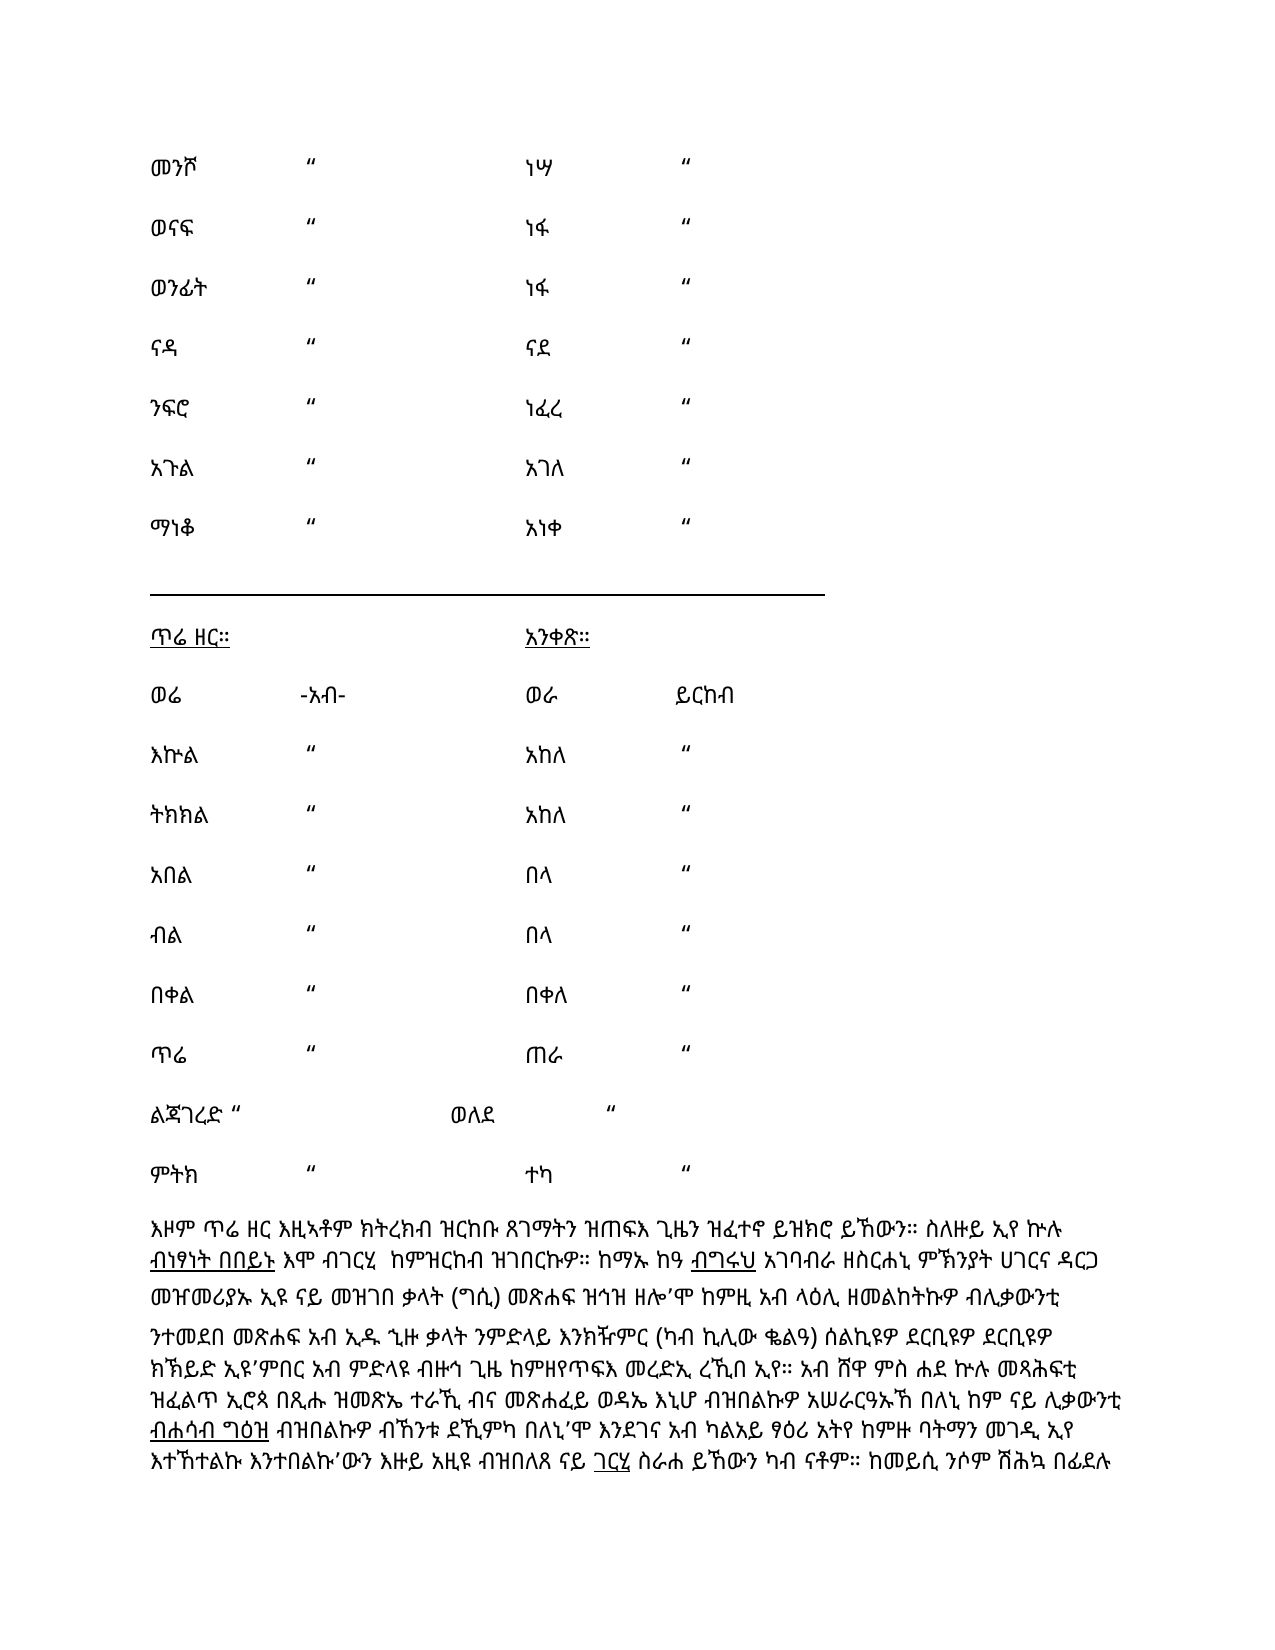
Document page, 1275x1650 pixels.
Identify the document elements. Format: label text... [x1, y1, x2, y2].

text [150, 1217, 1125, 1475]
text ልጃገረድ “ ወለደ “ [150, 1097, 1125, 1131]
text ናዳ “ ናደ “ [150, 330, 1125, 364]
text ብል “ በላ “ [150, 917, 1125, 951]
text እኵል “ አከለ “ [150, 737, 1125, 771]
text ወንፊት “ ነፋ “ [150, 270, 1125, 304]
text አጉል “ አገለ “ [150, 450, 1125, 484]
text ማነቆ “ አነቀ “ [150, 510, 1125, 544]
text ትክክል “ አከለ “ [150, 797, 1125, 831]
text ምትክ “ ተካ “ [150, 1157, 1125, 1191]
text መንሾ “ ነሣ “ [150, 150, 1125, 184]
text አበል “ በላ “ [150, 857, 1125, 891]
text ጥሬ ዘር። አንቀጽ። [150, 624, 1125, 651]
text በቀል “ በቀለ “ [150, 977, 1125, 1011]
text ጥሬ “ ጠራ “ [150, 1037, 1125, 1071]
text ወሬ -አብ- ወራ ይርከብ [150, 677, 1125, 711]
text ንፍሮ “ ነፈረ “ [150, 390, 1125, 424]
text ወናፍ “ ነፋ “ [150, 210, 1125, 244]
